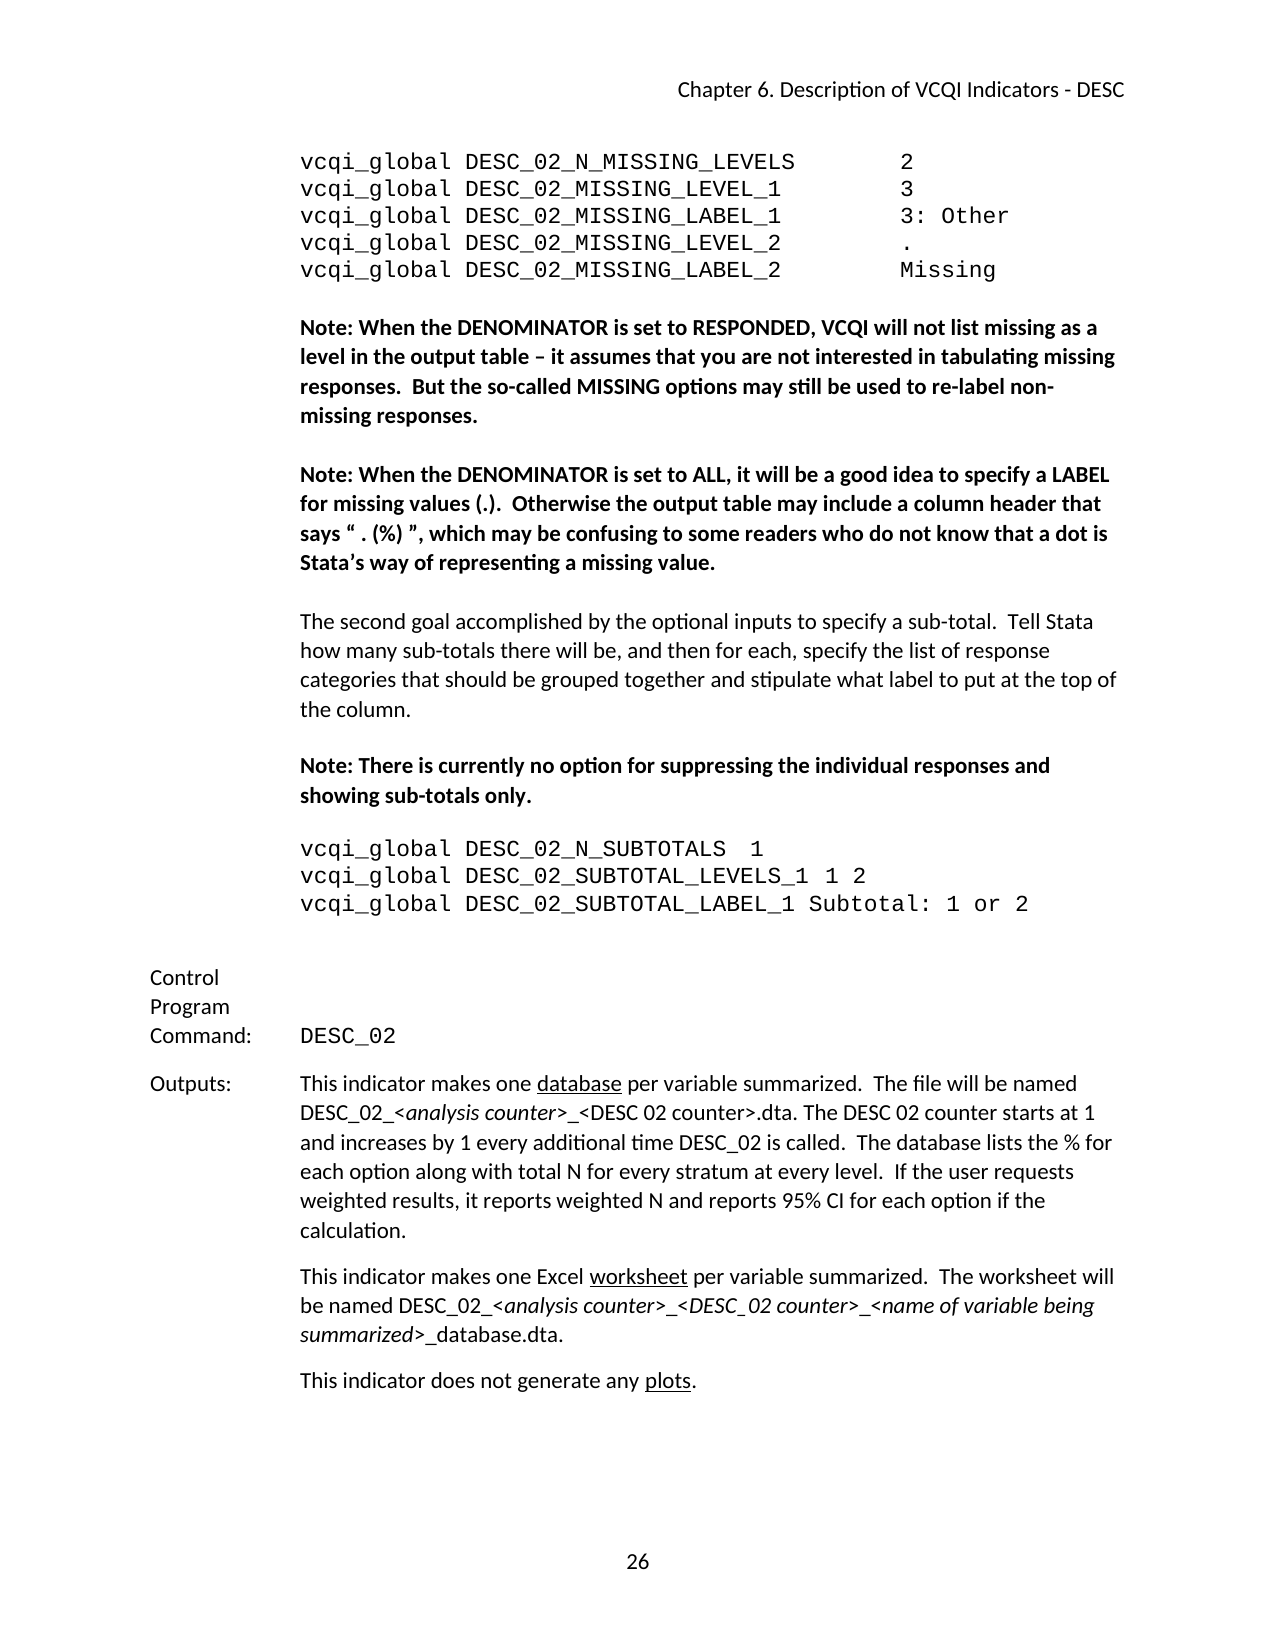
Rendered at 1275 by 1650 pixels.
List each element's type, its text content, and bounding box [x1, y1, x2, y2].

text This indicator does not generate any plots. [150, 1367, 1125, 1395]
text Outputs: This indicator makes one database per variable summarized. The file will be named DESC_02_<analysis counter>_<DESC 02 counter>.dta. The DESC 02 counter starts at 1 and increases by 1 every additional time DESC_02 is called. The database lists the % for each option along with total N for every stratum at every level. If the user requests weighted results, it reports weighted N and reports 95% CI for each option if the calculation. [150, 1069, 1125, 1244]
text vcqi_global DESC_02_SUBTOTAL_LABEL_1 Subtotal: 1 or 2 [300, 892, 1125, 918]
text Note: There is currently no option for suppressing the individual responses and showing sub-totals only. [300, 752, 1125, 809]
text This indicator makes one Excel worksheet per variable summarized. The worksheet will be named DESC_02_<analysis counter>_<DESC_02 counter>_<name of variable being summarized>_database.dta. [150, 1262, 1125, 1349]
text Control Program Command: DESC_02 [150, 963, 1125, 1051]
text vcqi_global DESC_02_N_SUBTOTALS 1 [300, 837, 1125, 863]
text vcqi_global DESC_02_MISSING_LEVEL_1 3 [300, 177, 1125, 203]
text Note: When the DENOMINATOR is set to RESPONDED, VCQI will not list missing as a level in the output table – it assumes that you are not interested in tabulating missing responses. But the so-called MISSING options may still be used to re-label non-missing responses. [300, 313, 1125, 429]
text Note: When the DENOMINATOR is set to ALL, it will be a good idea to specify a LABEL for missing values (.). Otherwise the output table may include a column header that says “ . (%) ”, which may be confusing to some readers who do not know that a dot is Stata’s way of representing a missing value. [300, 460, 1125, 576]
text vcqi_global DESC_02_N_MISSING_LEVELS 2 [300, 150, 1125, 176]
text vcqi_global DESC_02_SUBTOTAL_LEVELS_1 1 2 [300, 865, 1125, 891]
text vcqi_global DESC_02_MISSING_LEVEL_2 . [300, 232, 1125, 257]
text vcqi_global DESC_02_MISSING_LABEL_1 3: Other [300, 204, 1125, 230]
text The second goal accomplished by the optional inputs to specify a sub-total. Tell Stata how many sub-totals there will be, and then for each, specify the list of response categories that should be grouped together and stipulate what label to put at the top of the column. [300, 607, 1125, 723]
text vcqi_global DESC_02_MISSING_LABEL_2 Missing [300, 259, 1125, 285]
